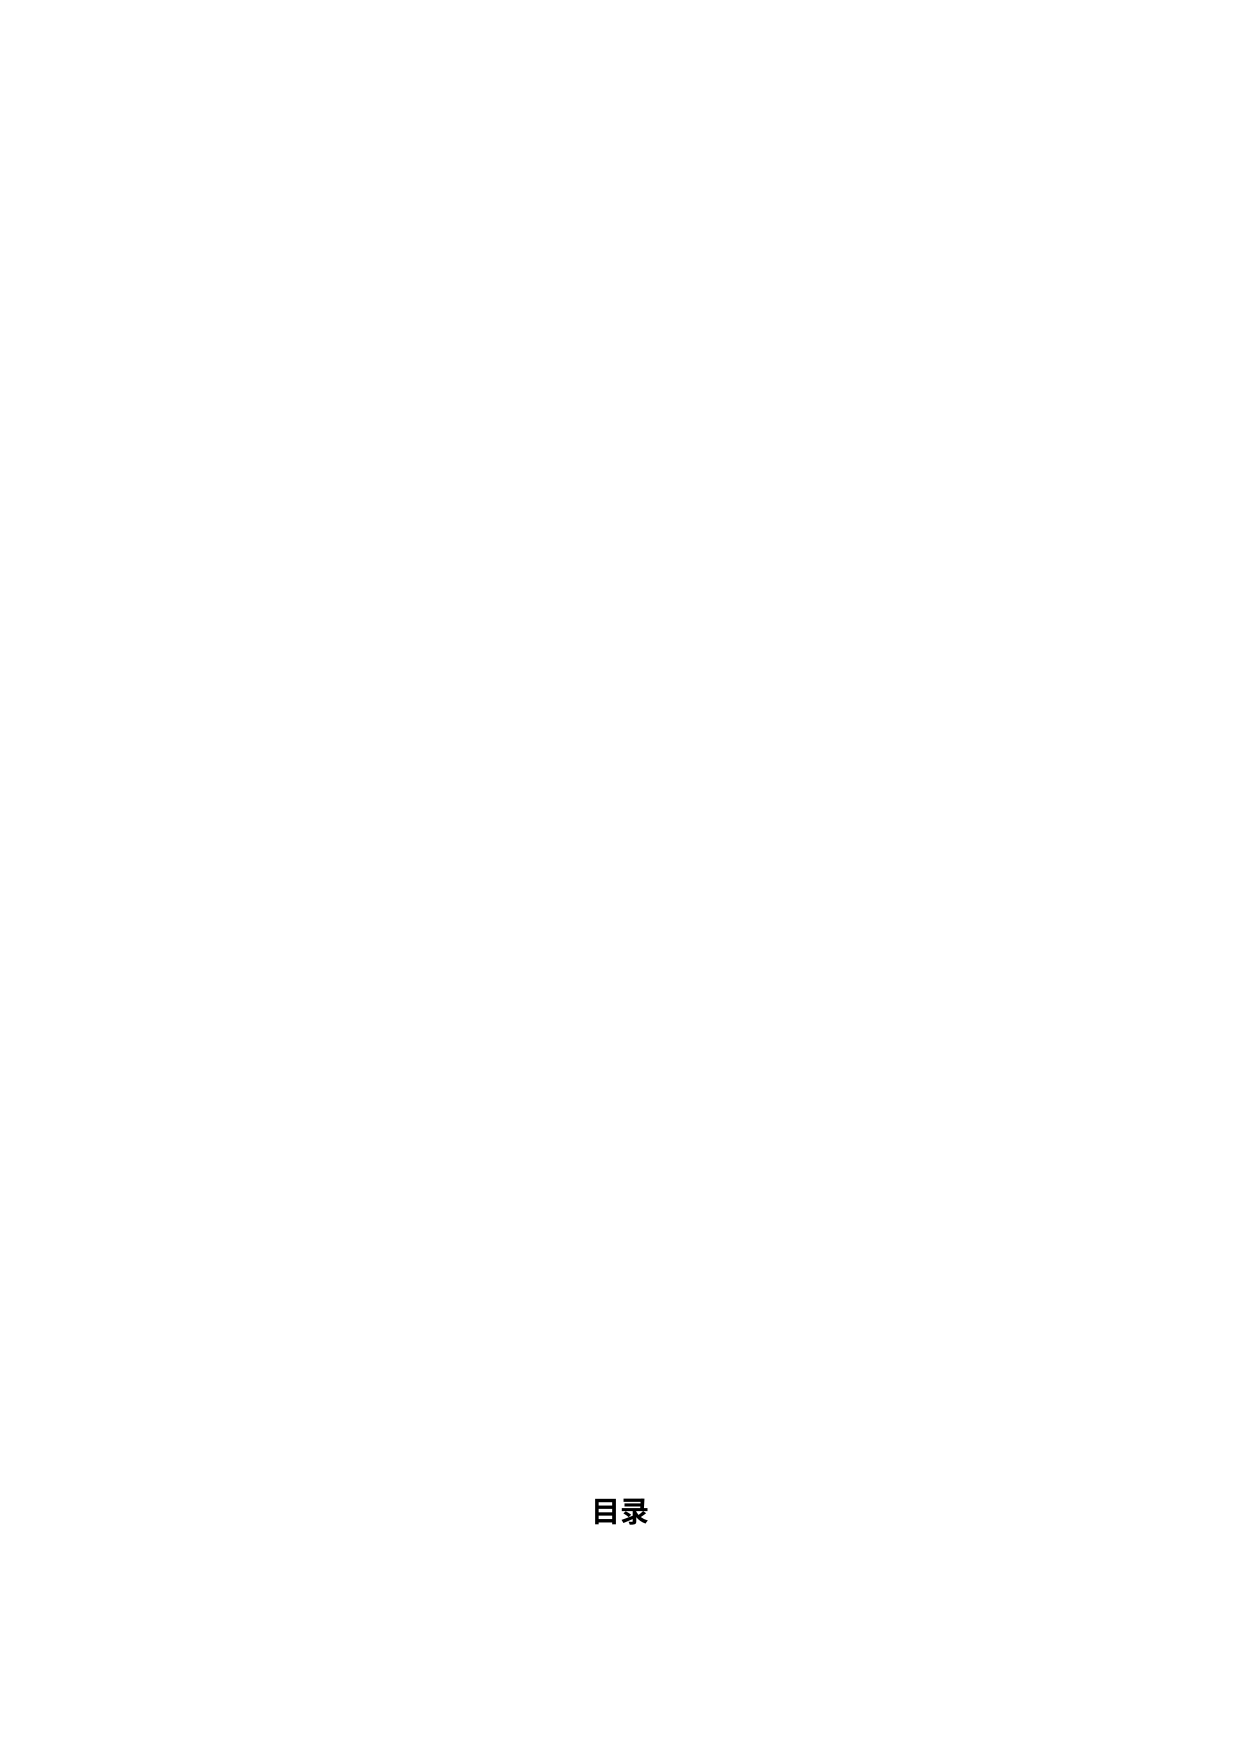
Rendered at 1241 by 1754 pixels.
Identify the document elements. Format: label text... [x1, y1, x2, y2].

text 目录 [187, 1478, 1053, 1543]
